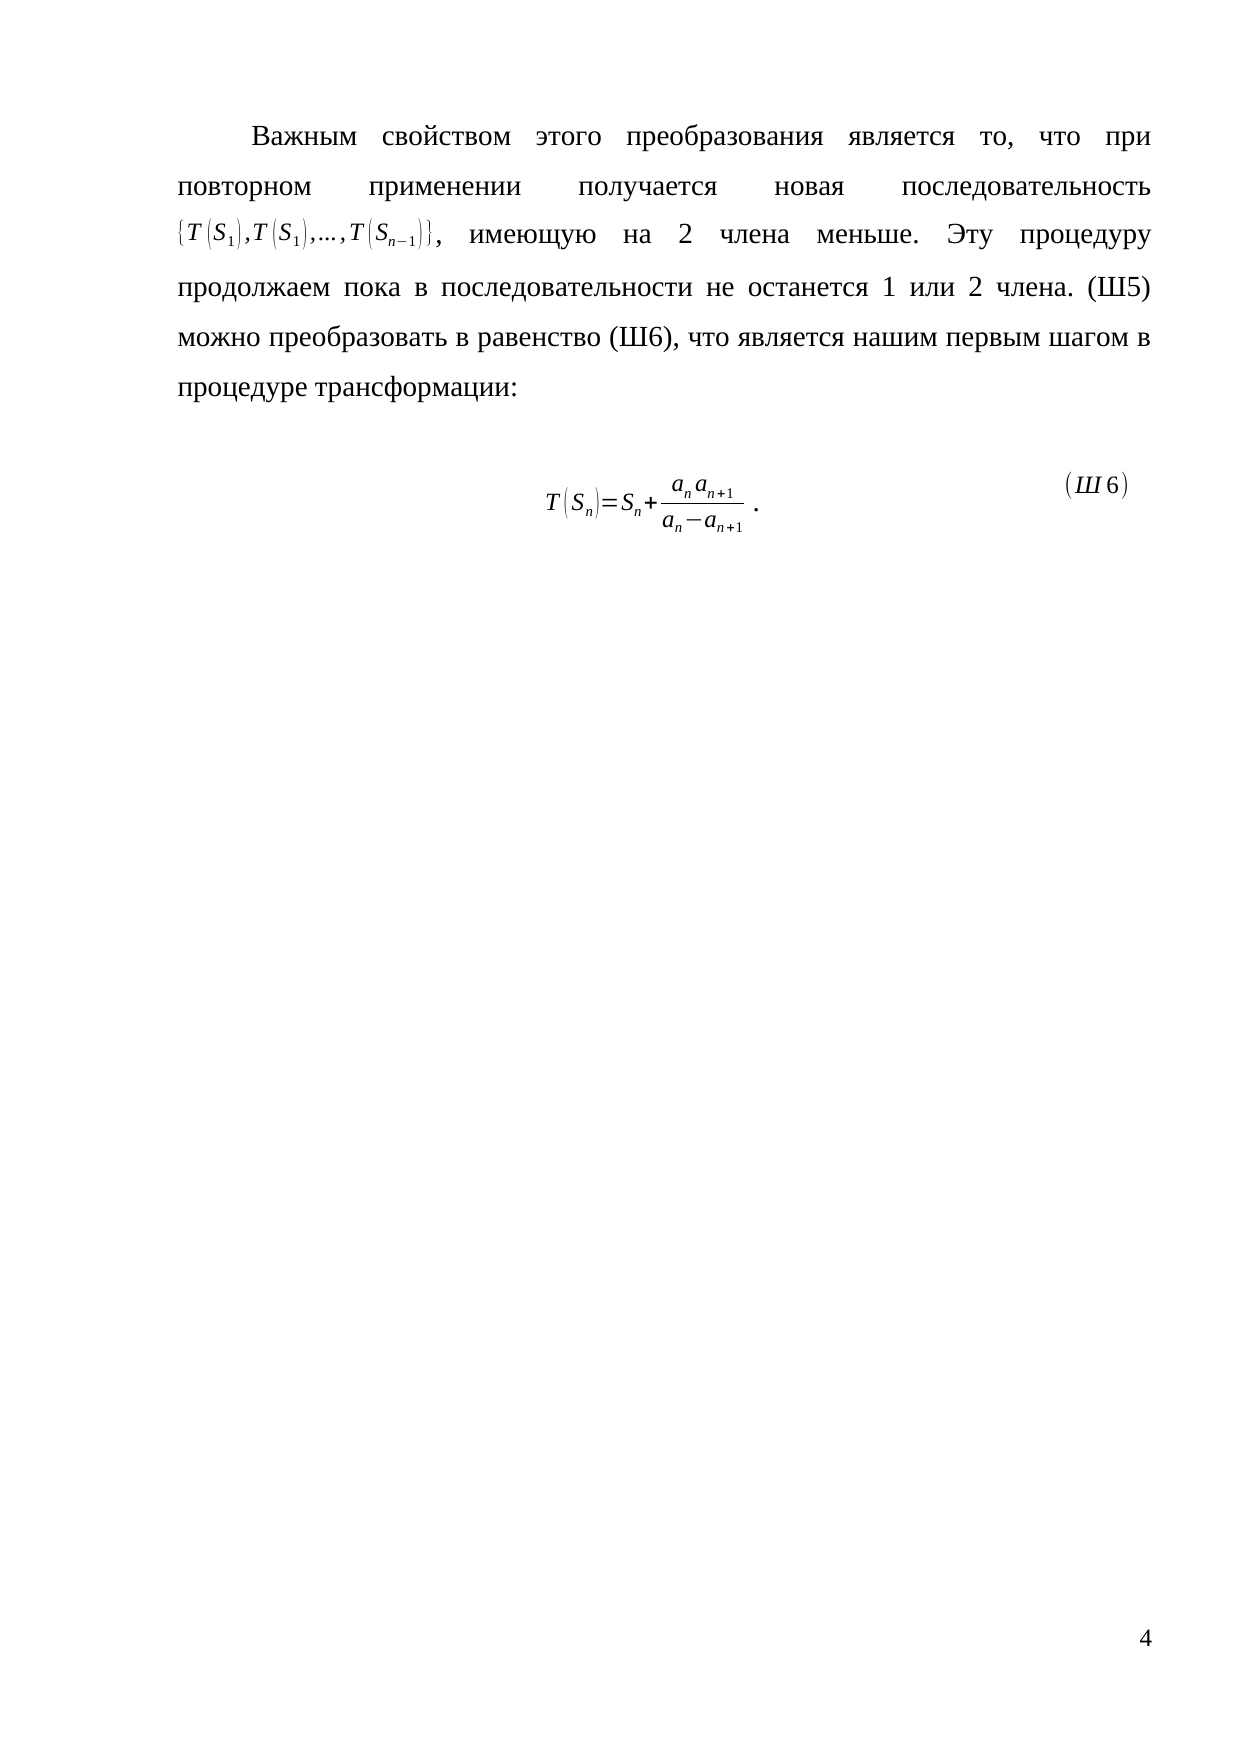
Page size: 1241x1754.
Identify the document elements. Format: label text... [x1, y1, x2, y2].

text Важным свойством этого преобразования является то, что при повторном применении получается новая последовательность , имеющую на 2 члена меньше. Эту процедуру продолжаем пока в последовательности не останется 1 или 2 члена. (Ш5) можно преобразовать в равенство (Ш6), что является нашим первым шагом в процедуре трансформации: [177, 118, 1152, 403]
table_header . [107, 470, 771, 551]
table_header [771, 470, 1140, 551]
